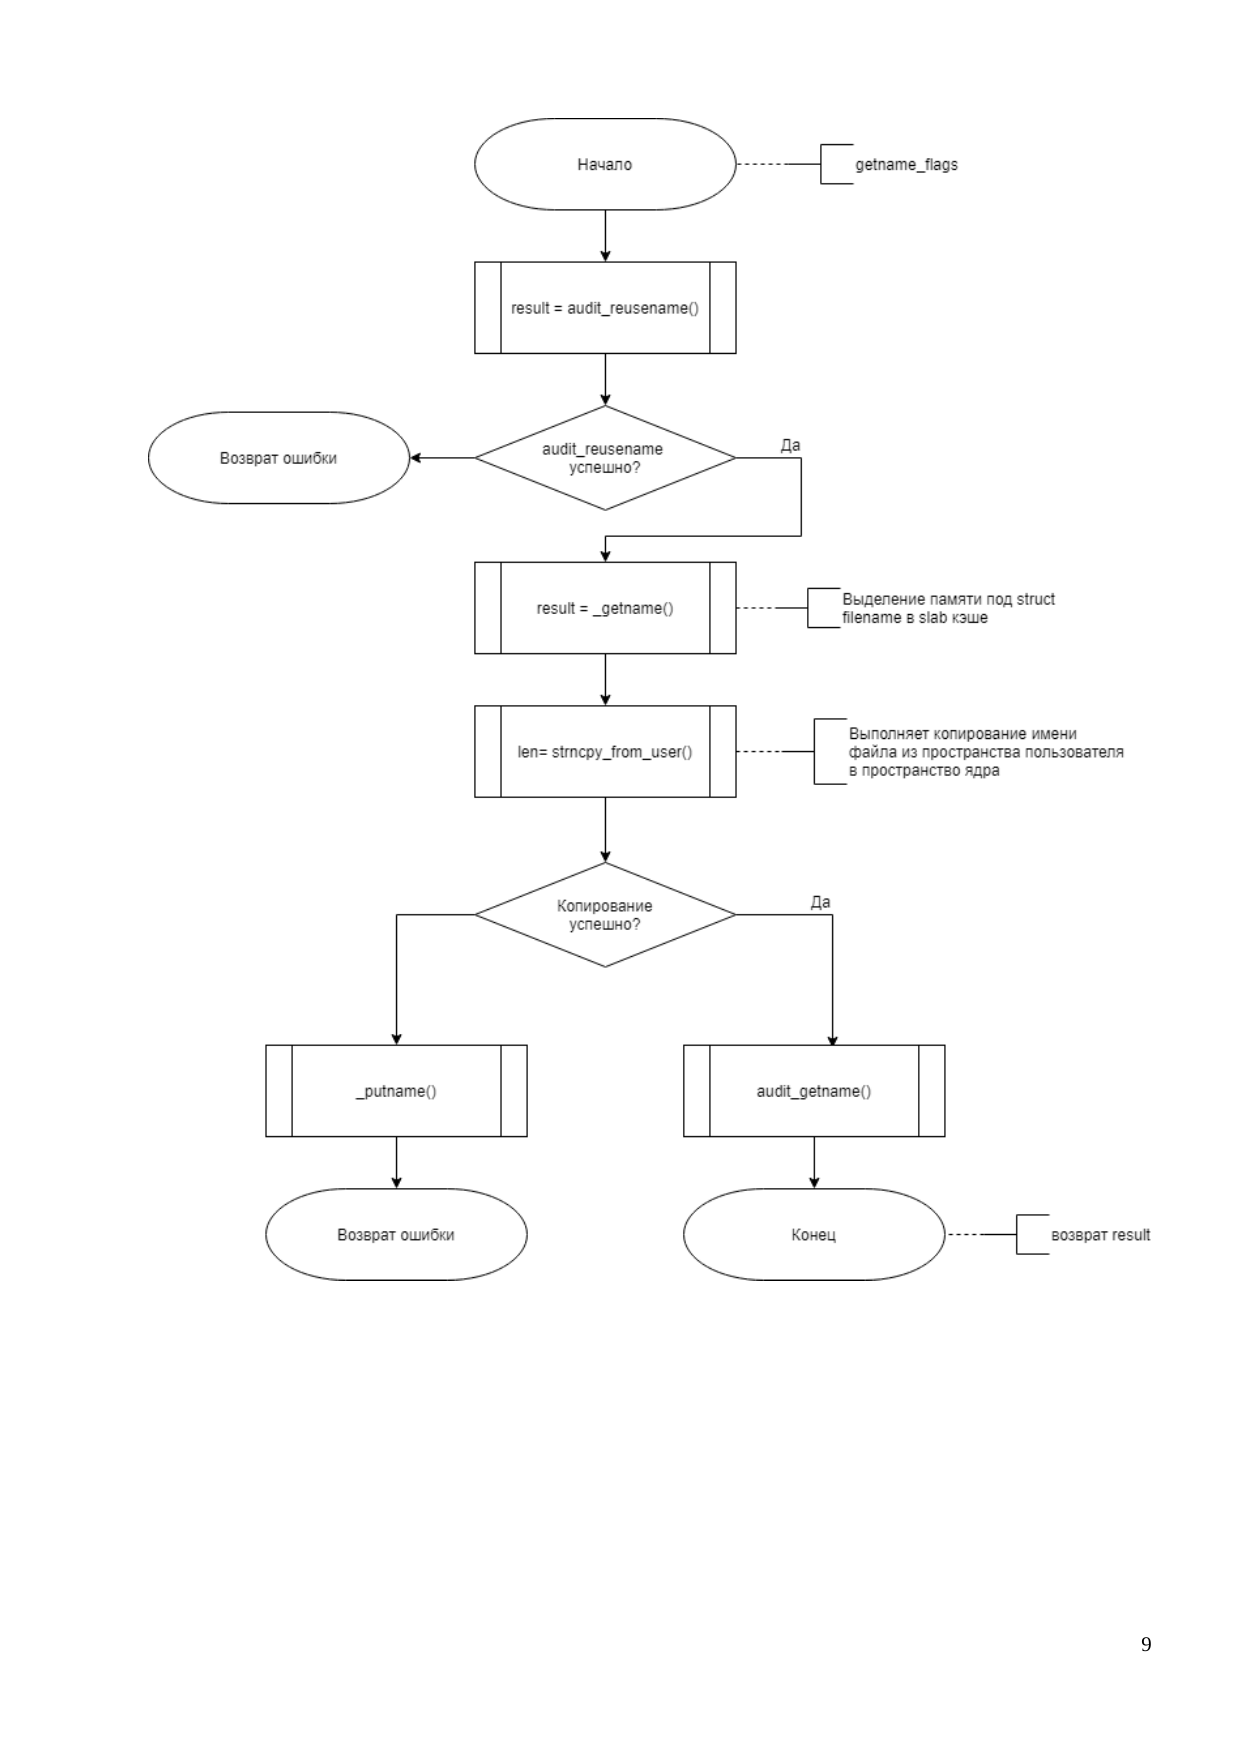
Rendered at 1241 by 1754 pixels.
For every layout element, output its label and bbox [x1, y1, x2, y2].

picture [148, 118, 1152, 1281]
